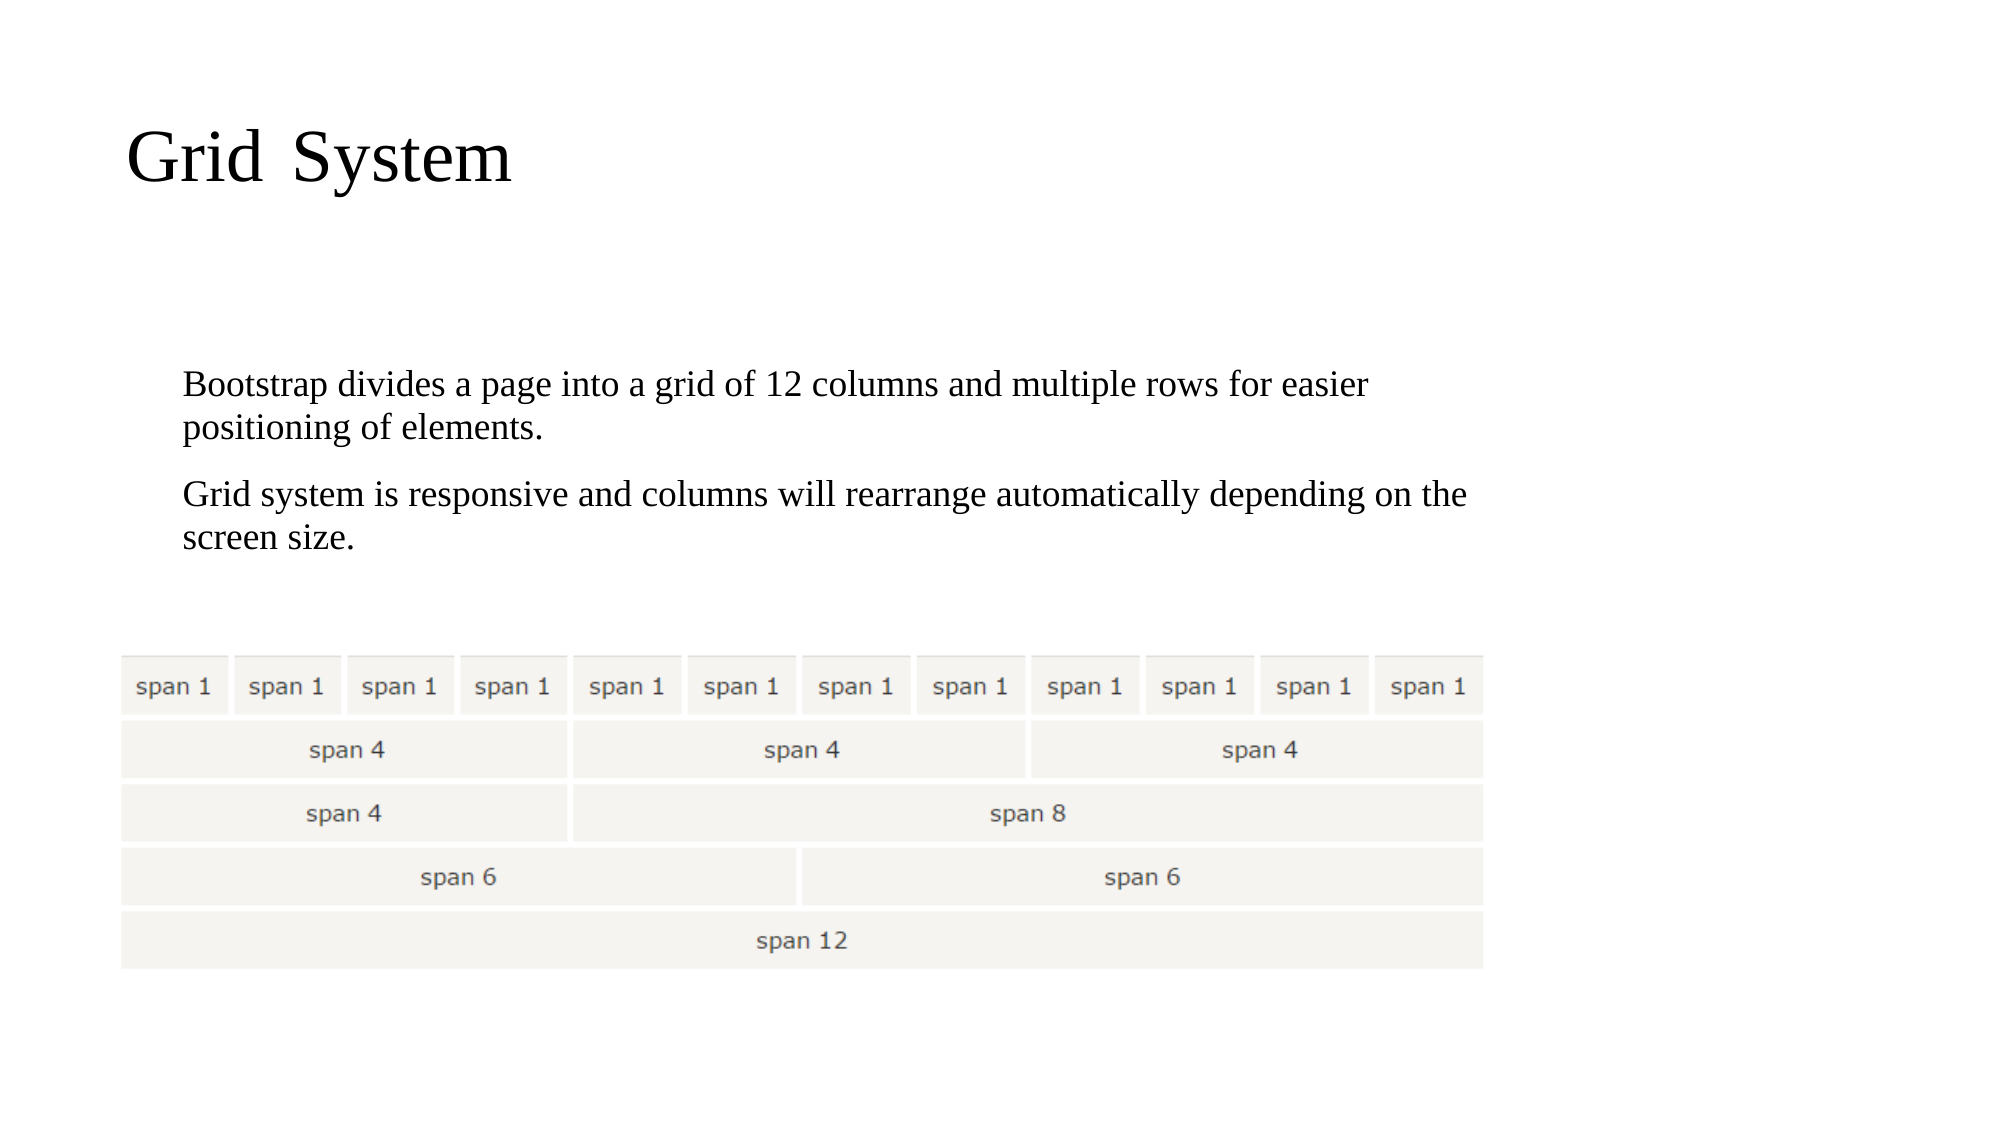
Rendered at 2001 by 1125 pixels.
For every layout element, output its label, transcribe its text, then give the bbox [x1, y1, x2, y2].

picture [111, 645, 1499, 983]
subtitle Grid System [126, 111, 1831, 198]
text Bootstrap divides a page into a grid of 12 columns and multiple rows for easier positioning of elements. [126, 362, 1397, 448]
text Grid system is responsive and columns will rearrange automatically depending on the screen size. [126, 471, 1500, 557]
